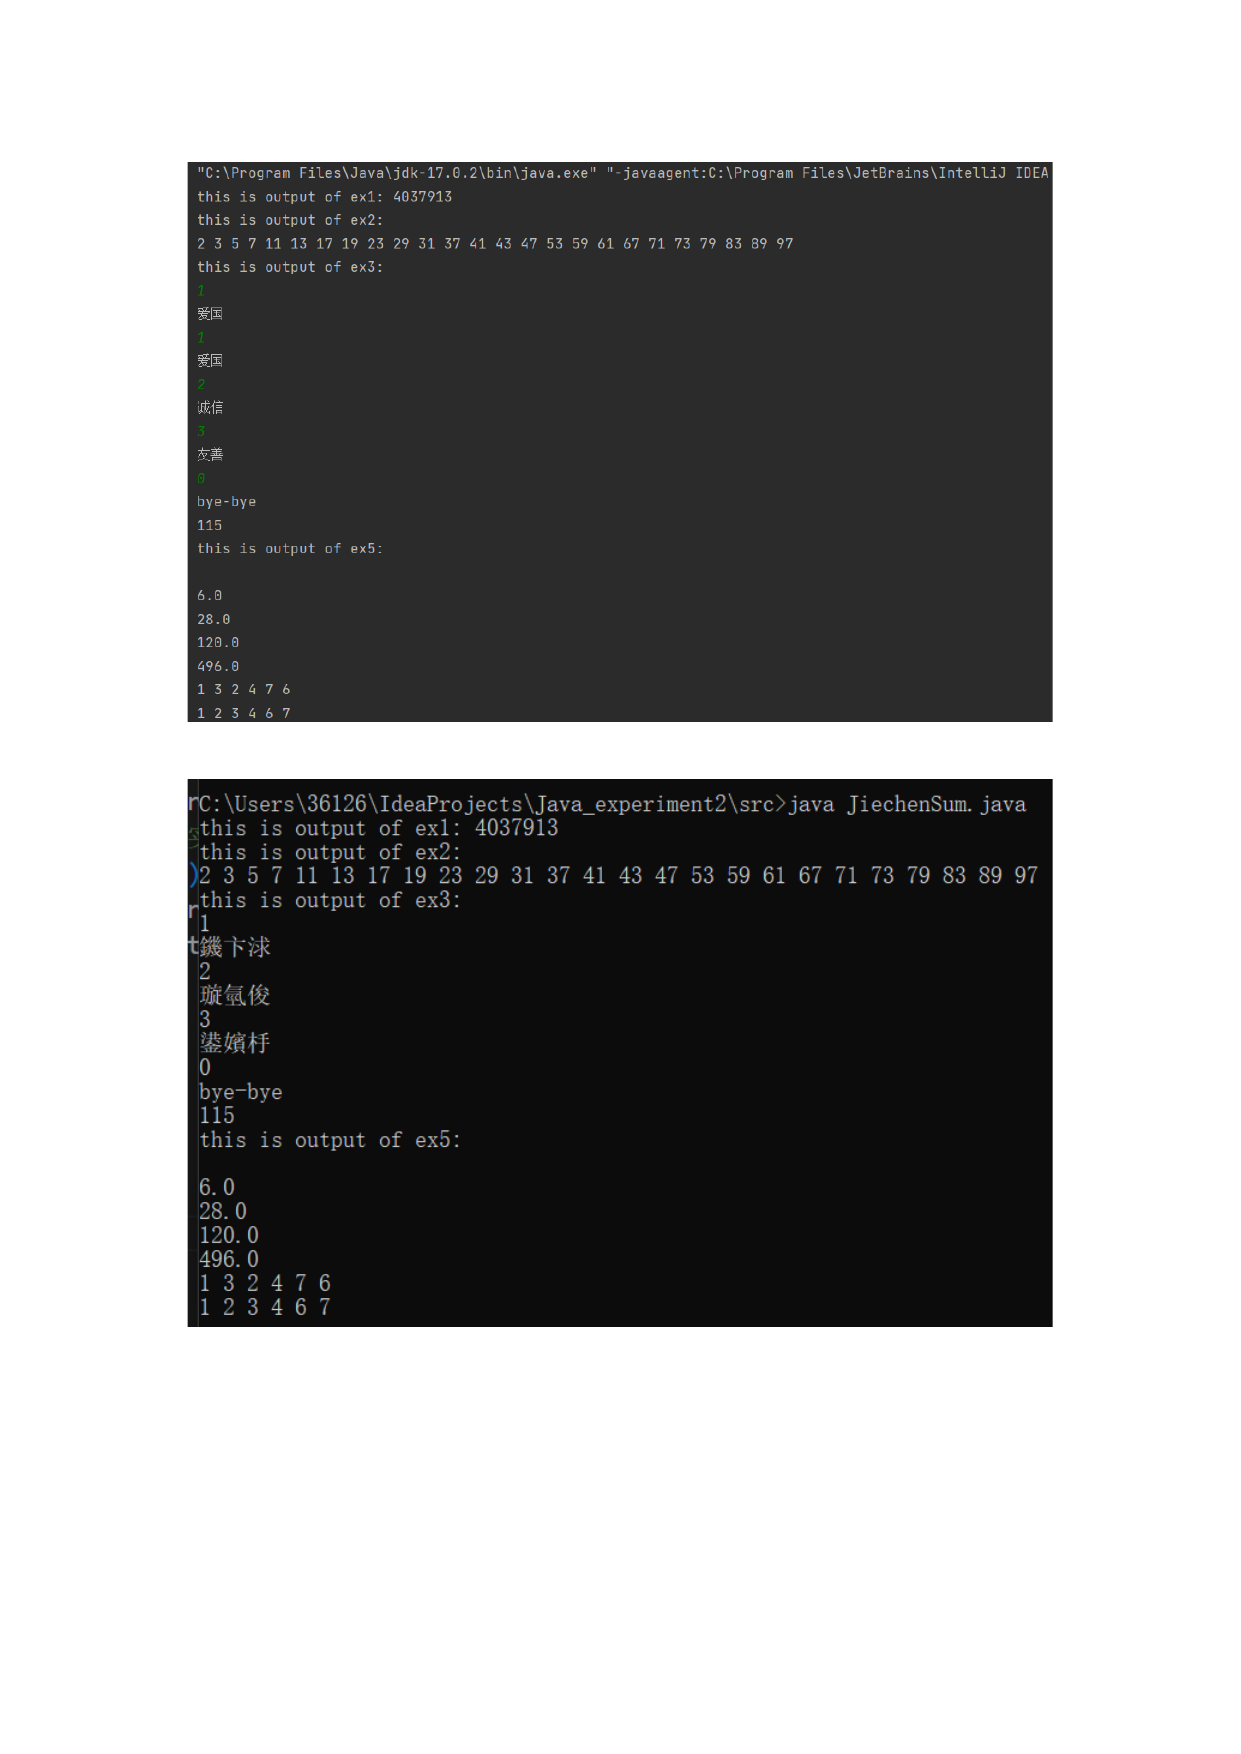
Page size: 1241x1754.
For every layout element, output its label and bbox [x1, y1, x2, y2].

picture [187, 779, 1053, 1327]
picture [187, 162, 1053, 722]
